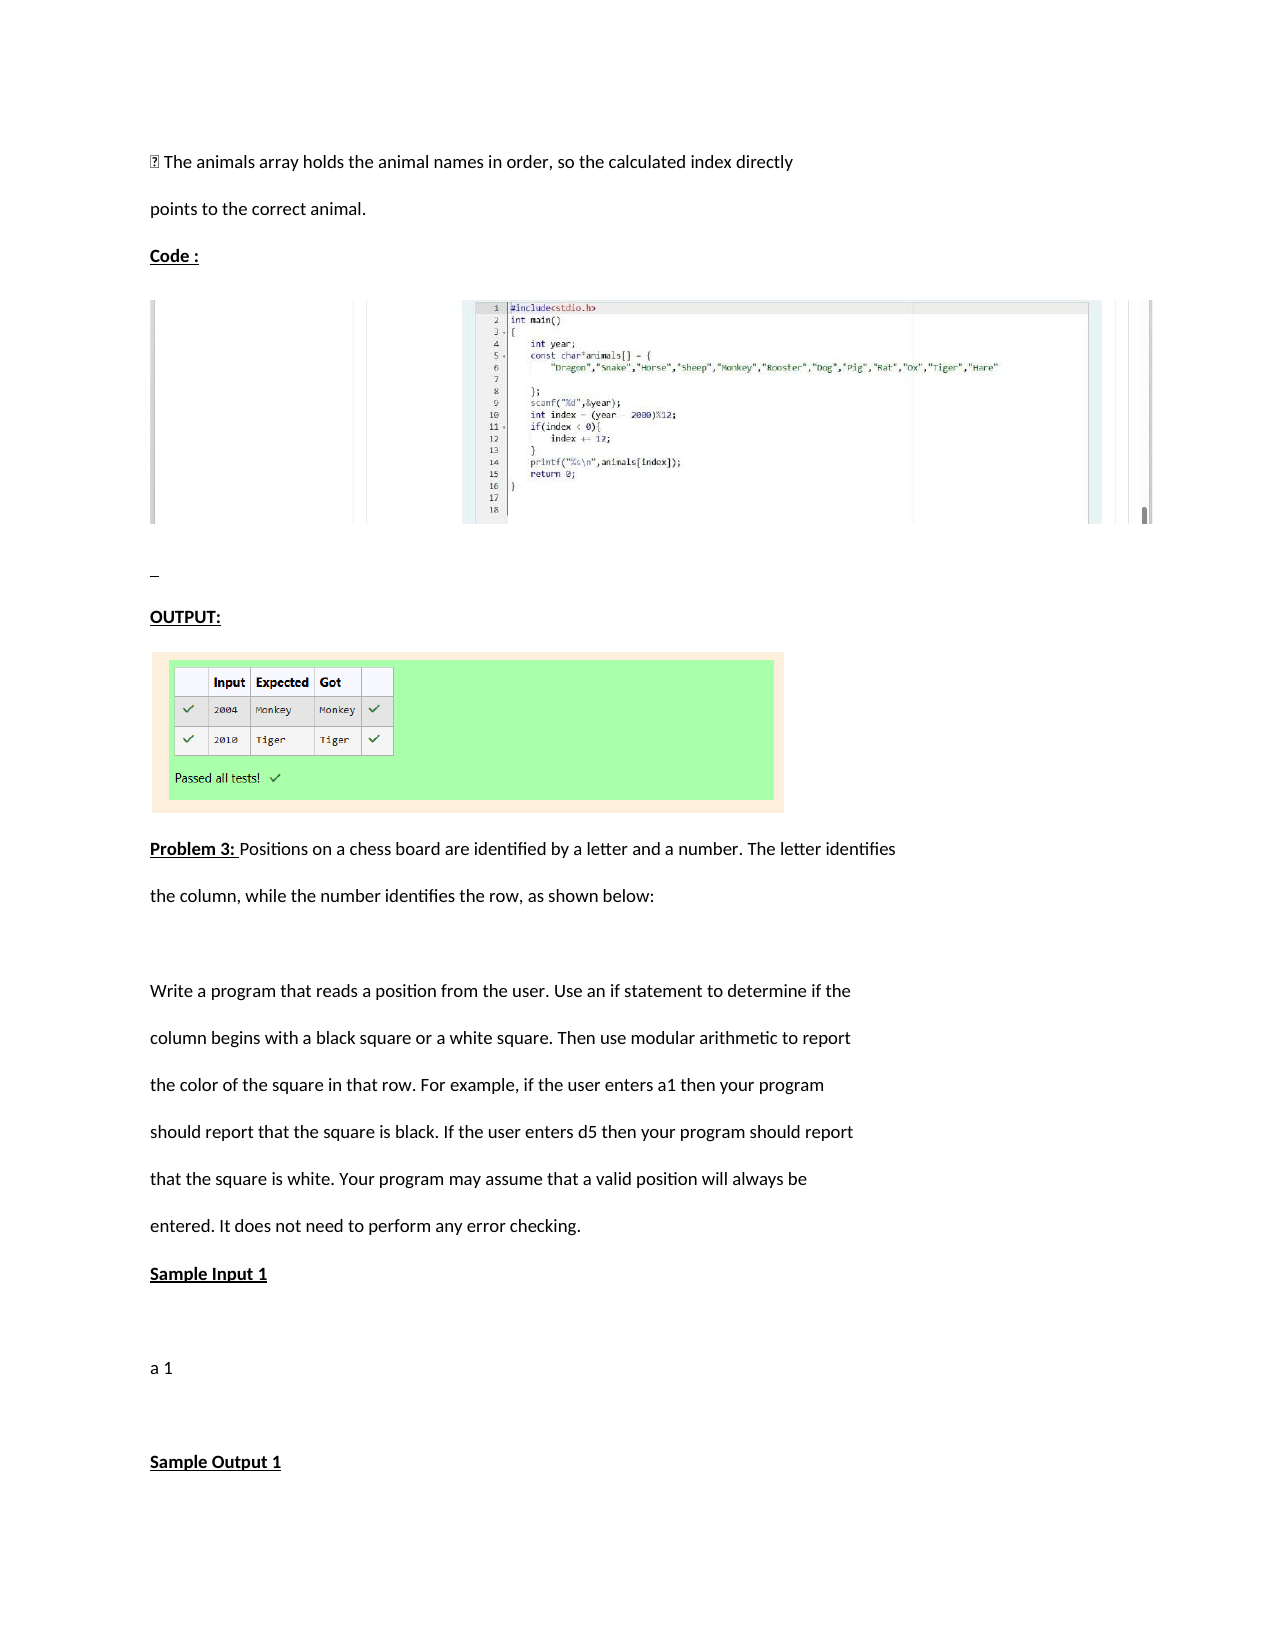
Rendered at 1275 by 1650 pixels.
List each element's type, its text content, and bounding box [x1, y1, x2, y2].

text Sample Input 1 [150, 1262, 1125, 1285]
text Problem 3: Positions on a chess board are identified by a letter and a number. The letter identifies [150, 837, 1125, 860]
text the column, while the number identifies the row, as shown below: [150, 884, 1125, 907]
text should report that the square is black. If the user enters d5 then your program should report [150, 1120, 1125, 1143]
text a 1 [150, 1356, 1125, 1379]
text entered. It does not need to perform any error checking. [150, 1215, 1125, 1238]
text column begins with a black square or a white square. Then use modular arithmetic to report [150, 1026, 1125, 1049]
text the color of the square in that row. For example, if the user enters a1 then your program [150, 1073, 1125, 1096]
picture [150, 300, 1153, 524]
text points to the correct animal. [150, 197, 1125, 220]
text Code : [150, 244, 1125, 267]
text OUTPUT: [150, 605, 1125, 628]
text  The animals array holds the animal names in order, so the calculated index directly [150, 150, 1125, 173]
text that the square is white. Your program may assume that a valid position will always be [150, 1167, 1125, 1190]
picture [150, 652, 784, 813]
text Sample Output 1 [150, 1451, 1125, 1473]
text Write a program that reads a position from the user. Use an if statement to determine if the [150, 979, 1125, 1002]
